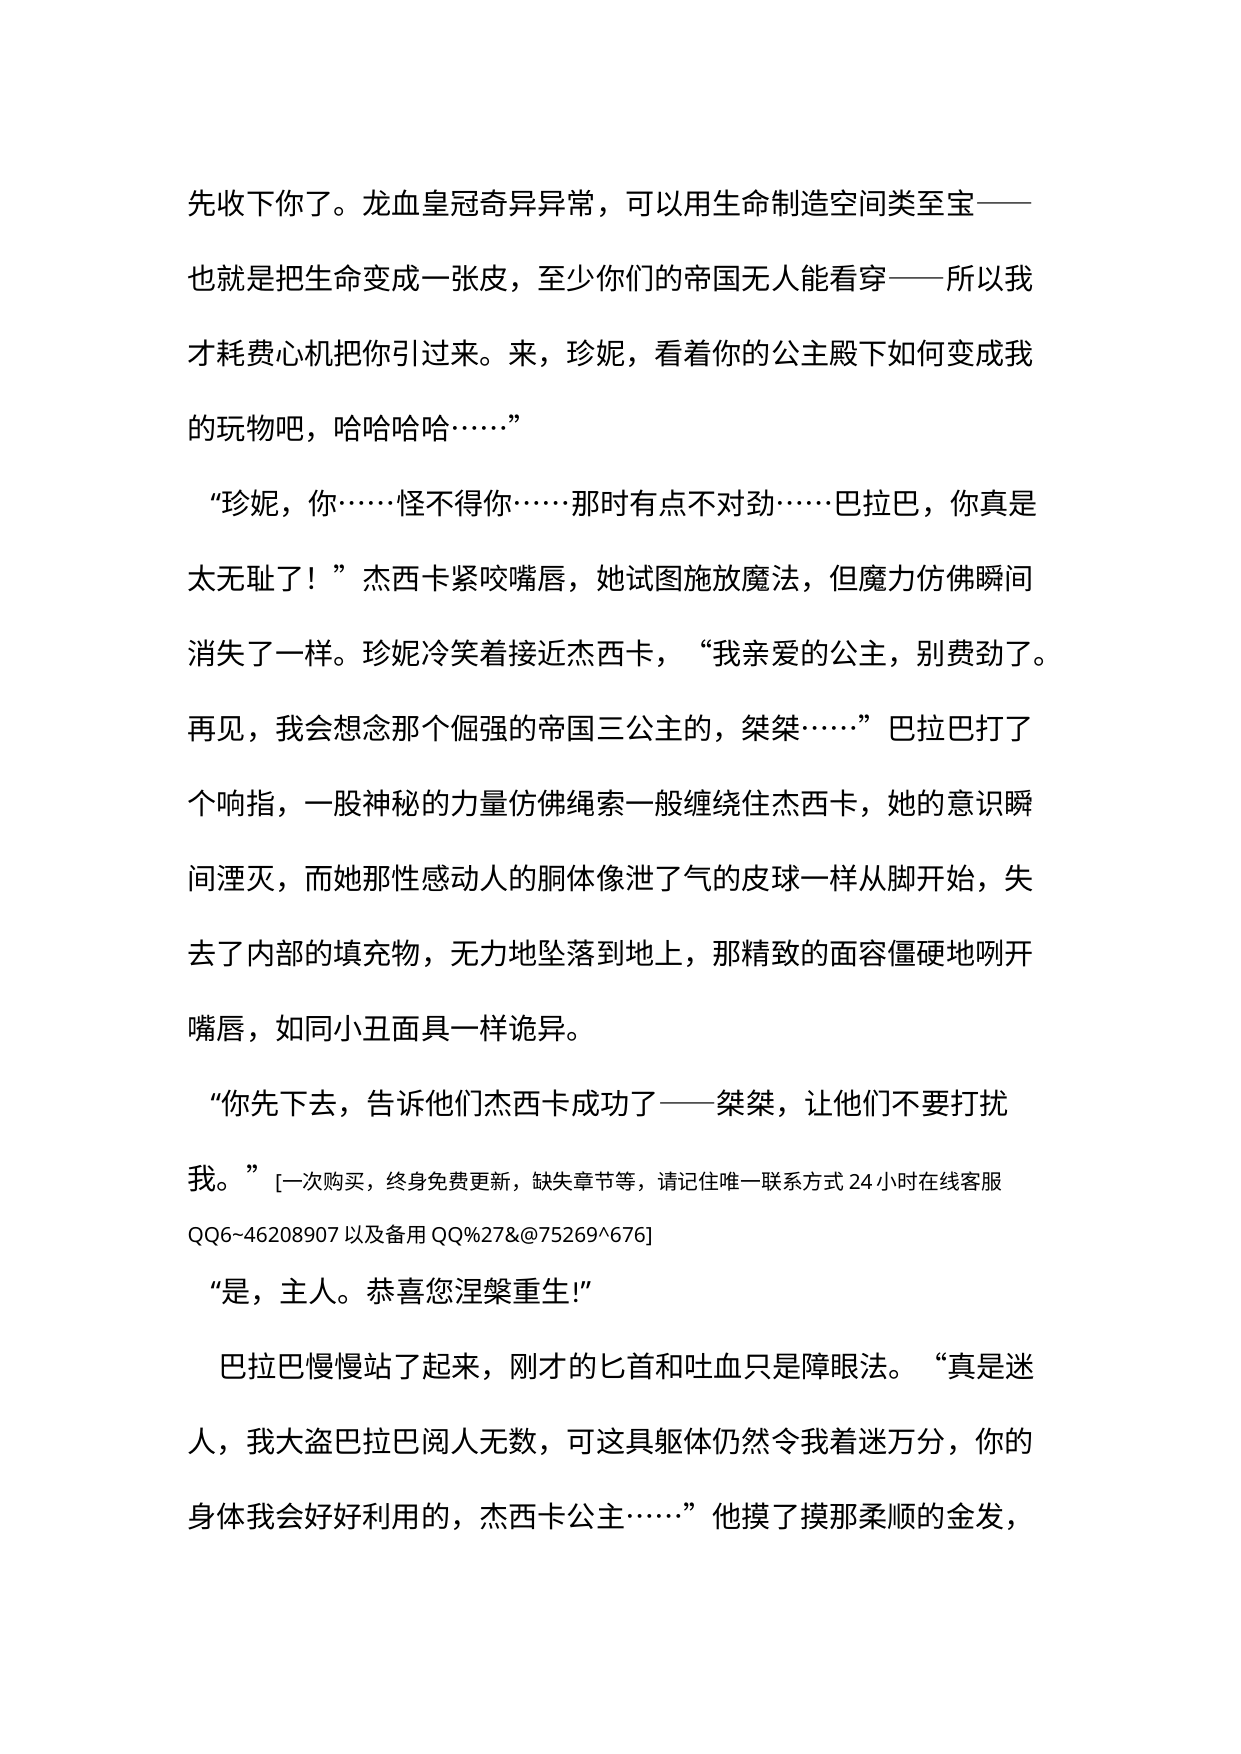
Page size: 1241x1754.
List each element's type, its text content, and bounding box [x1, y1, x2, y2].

text “珍妮，你……怪不得你……那时有点不对劲……巴拉巴，你真是太无耻了！”杰西卡紧咬嘴唇，她试图施放魔法，但魔力仿佛瞬间消失了一样。珍妮冷笑着接近杰西卡，“我亲爱的公主，别费劲了。再见，我会想念那个倔强的帝国三公主的，桀桀……”巴拉巴打了个响指，一股神秘的力量仿佛绳索一般缠绕住杰西卡，她的意识瞬间湮灭，而她那性感动人的胴体像泄了气的皮球一样从脚开始，失去了内部的填充物，无力地坠落到地上，那精致的面容僵硬地咧开嘴唇，如同小丑面具一样诡异。 [187, 464, 1053, 1064]
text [187, 164, 1053, 464]
text “你先下去，告诉他们杰西卡成功了——桀桀，让他们不要打扰我。”[一次购买，终身免费更新，缺失章节等，请记住唯一联系方式24小时在线客服QQ6~46208907以及备用QQ%27&@75269^676] [187, 1064, 1053, 1252]
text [187, 1327, 1053, 1552]
text “是，主人。恭喜您涅槃重生!” [187, 1252, 1053, 1327]
